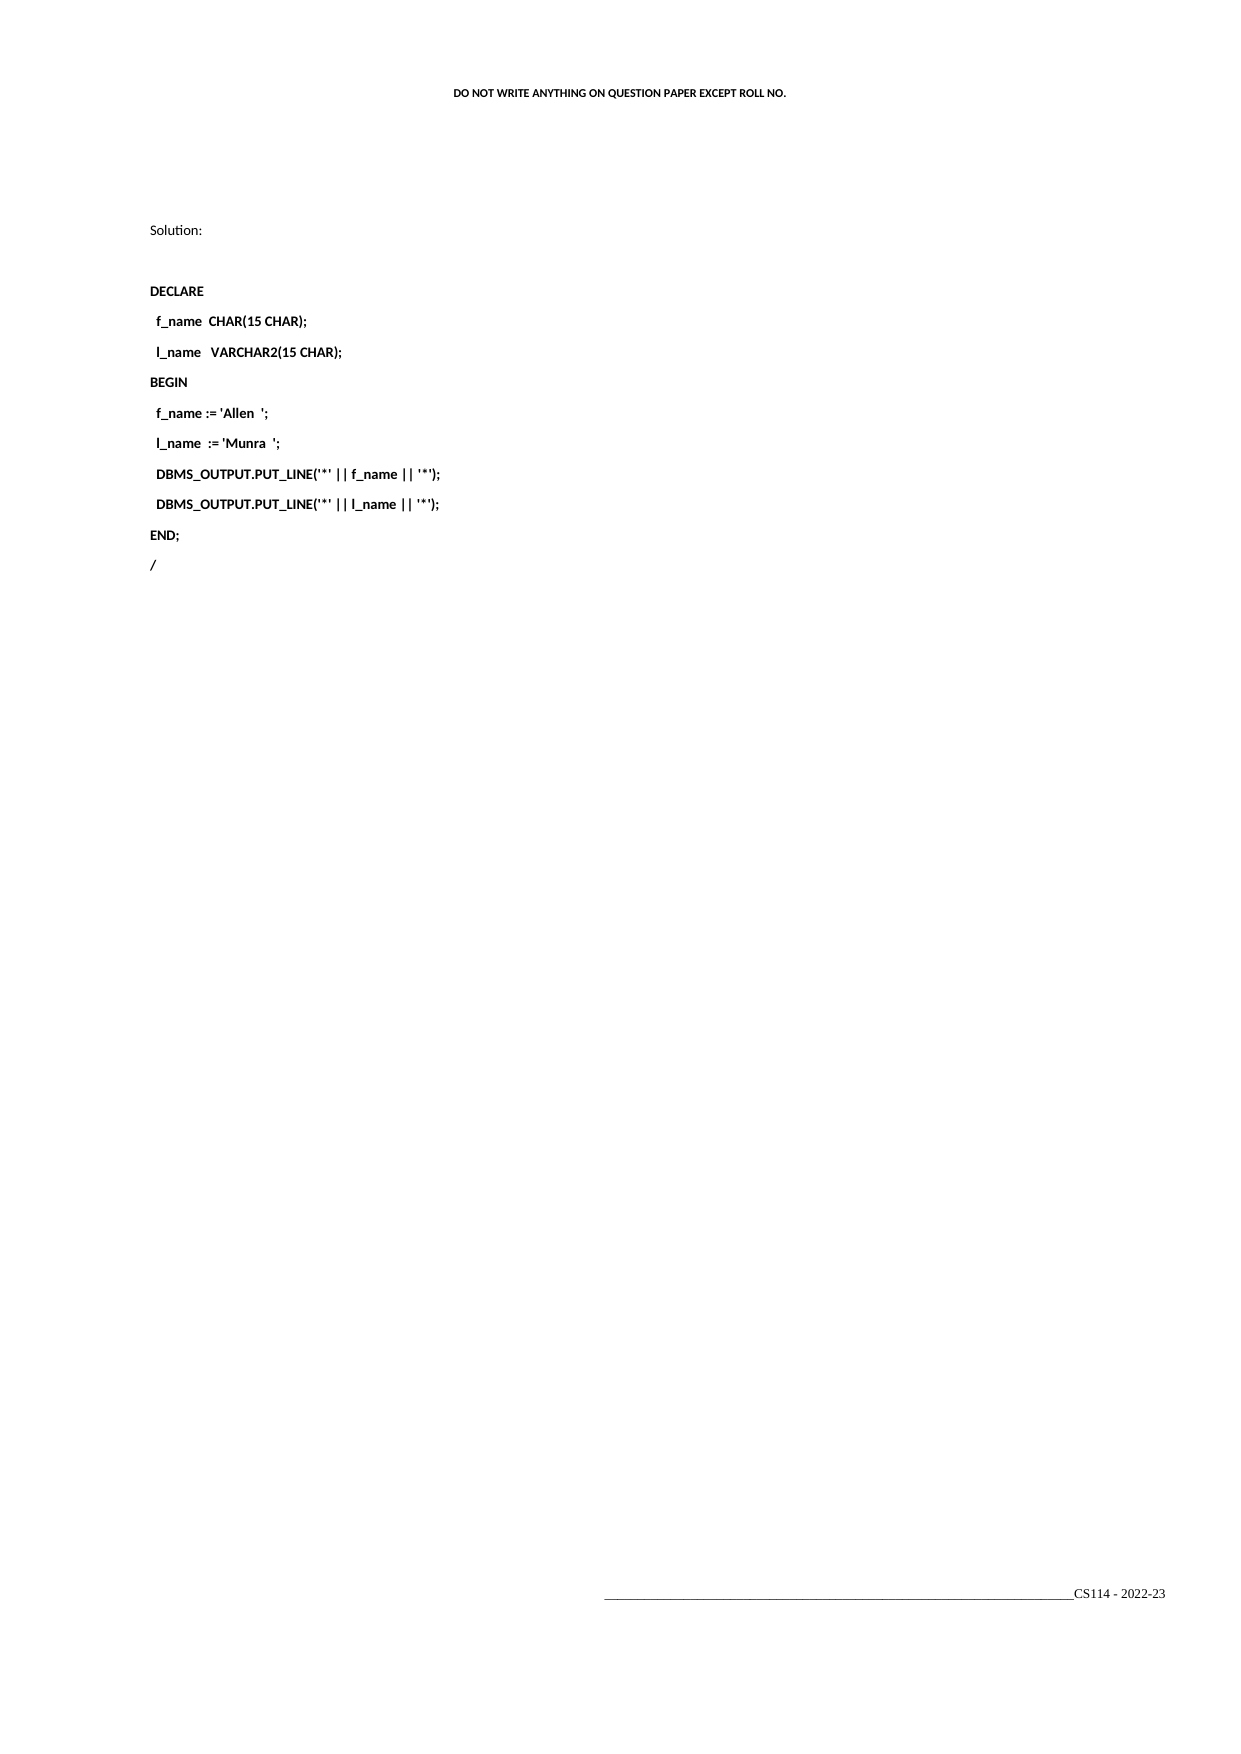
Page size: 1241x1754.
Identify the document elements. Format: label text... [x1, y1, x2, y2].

list Solution: [150, 208, 1165, 239]
list BEGIN [150, 361, 1165, 391]
list l_name VARCHAR2(15 CHAR); [150, 330, 1165, 361]
list f_name := 'Allen '; [150, 391, 1165, 422]
list DECLARE [150, 269, 1165, 300]
list l_name := 'Munra '; [150, 422, 1165, 452]
list DBMS_OUTPUT.PUT_LINE('*' || l_name || '*'); [150, 483, 1165, 513]
list / [150, 544, 1165, 574]
list END; [150, 513, 1165, 544]
list f_name CHAR(15 CHAR); [150, 300, 1165, 330]
list DBMS_OUTPUT.PUT_LINE('*' || f_name || '*'); [150, 452, 1165, 483]
